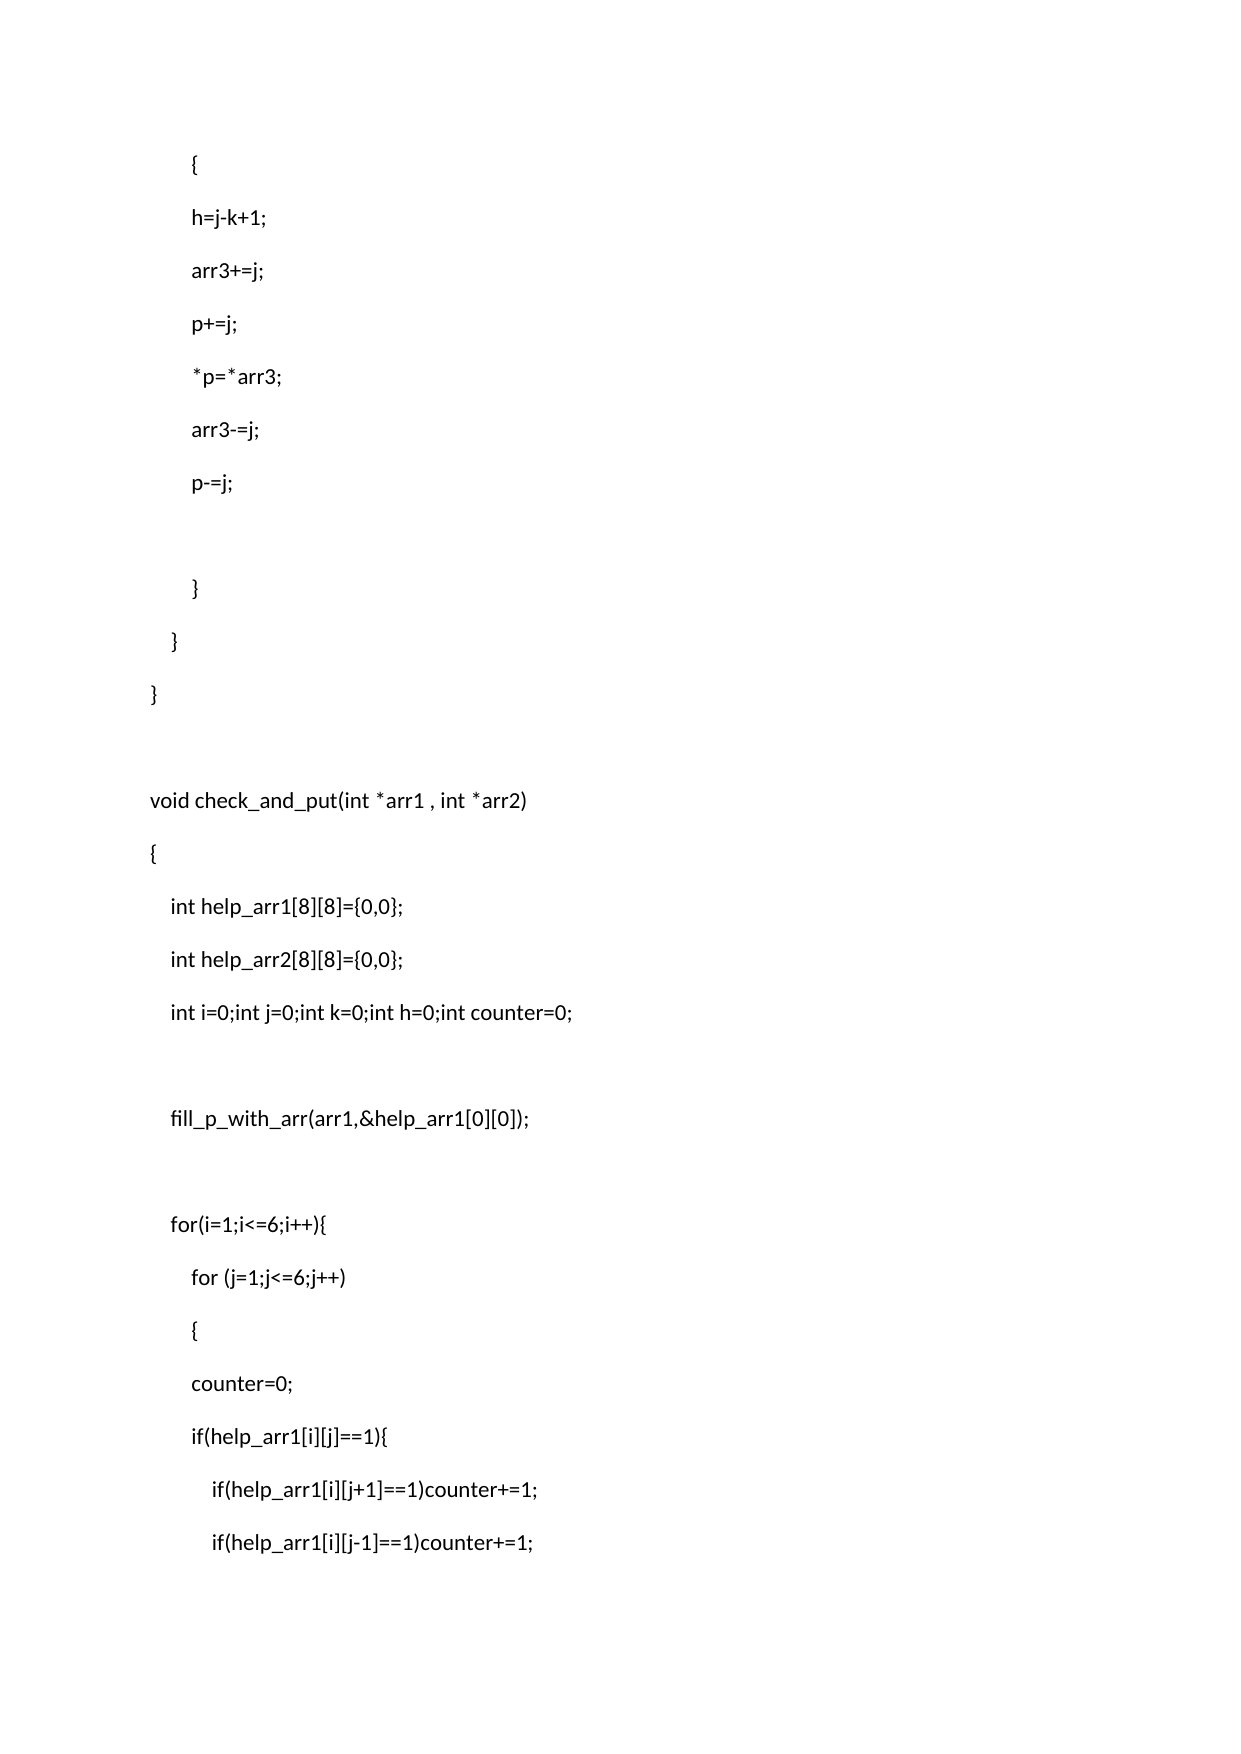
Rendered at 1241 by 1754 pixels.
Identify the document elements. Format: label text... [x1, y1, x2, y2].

text int help_arr1[8][8]={0,0}; [150, 892, 1090, 920]
text for(i=1;i<=6;i++){ [150, 1210, 1090, 1238]
text fill_p_with_arr(arr1,&help_arr1[0][0]); [150, 1104, 1090, 1132]
text { [150, 1316, 1090, 1344]
text if(help_arr1[i][j+1]==1)counter+=1; [150, 1476, 1090, 1503]
text { [150, 839, 1090, 867]
text p+=j; [150, 309, 1090, 337]
text } [150, 574, 1090, 602]
text int i=0;int j=0;int k=0;int h=0;int counter=0; [150, 998, 1090, 1026]
text } [150, 680, 1090, 708]
text arr3+=j; [150, 256, 1090, 284]
text arr3-=j; [150, 415, 1090, 443]
text void check_and_put(int *arr1 , int *arr2) [150, 786, 1090, 814]
text if(help_arr1[i][j]==1){ [150, 1422, 1090, 1451]
text *p=*arr3; [150, 362, 1090, 390]
text if(help_arr1[i][j-1]==1)counter+=1; [150, 1528, 1090, 1557]
text counter=0; [150, 1369, 1090, 1397]
text p-=j; [150, 468, 1090, 496]
text int help_arr2[8][8]={0,0}; [150, 945, 1090, 973]
text for (j=1;j<=6;j++) [150, 1263, 1090, 1291]
text h=j-k+1; [150, 203, 1090, 231]
text { [150, 150, 1090, 178]
text } [150, 627, 1090, 655]
